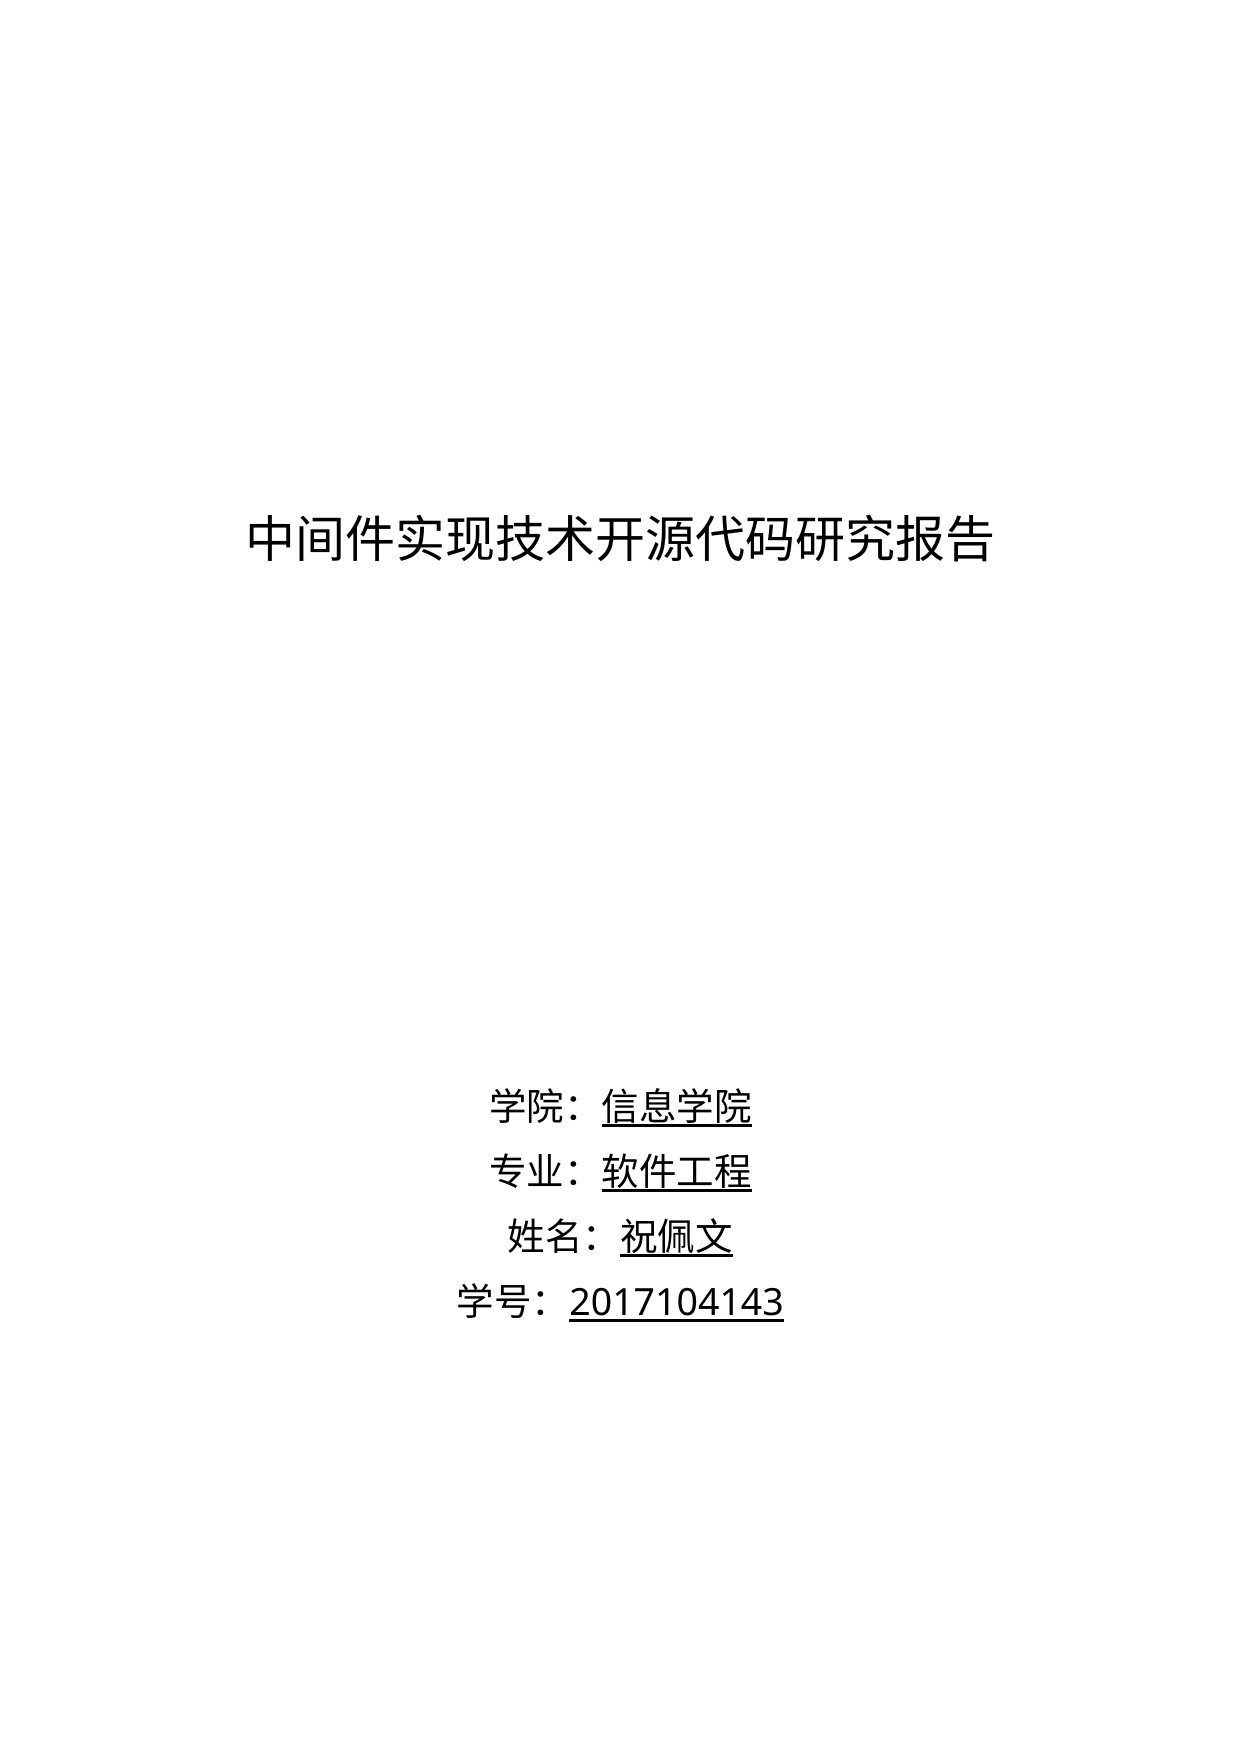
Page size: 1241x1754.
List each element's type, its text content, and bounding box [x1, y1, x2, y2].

text 学院：信息学院 [187, 1072, 1053, 1137]
text 姓名：祝佩文 [187, 1202, 1053, 1267]
text 中间件实现技术开源代码研究报告 [187, 487, 1053, 584]
text 学号：2017104143 [187, 1267, 1053, 1332]
text 专业：软件工程 [187, 1137, 1053, 1202]
